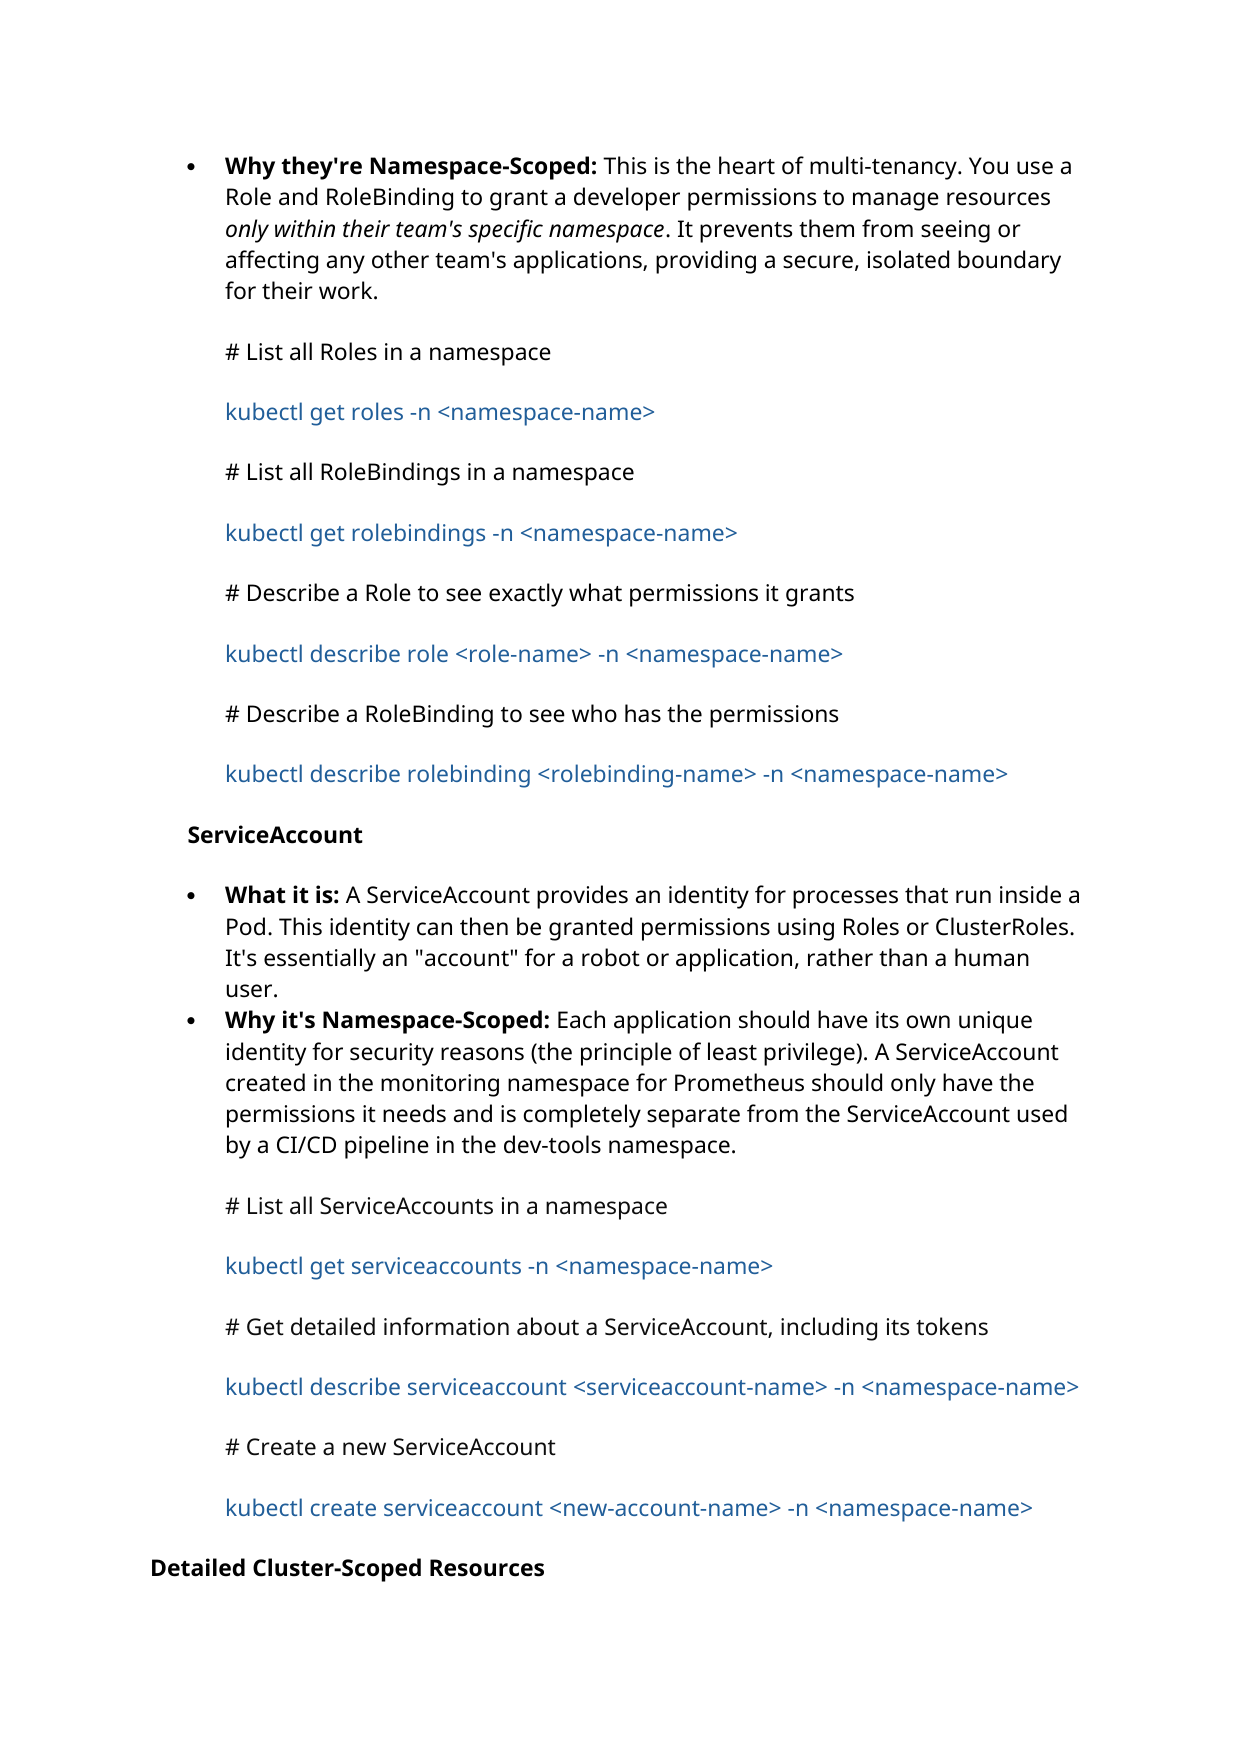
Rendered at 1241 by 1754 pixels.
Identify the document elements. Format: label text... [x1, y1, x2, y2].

text kubectl describe rolebinding <rolebinding-name> -n <namespace-name> [225, 758, 1090, 789]
text # List all ServiceAccounts in a namespace [187, 1189, 1090, 1221]
text ServiceAccount [150, 819, 1090, 850]
text kubectl get roles -n <namespace-name> [225, 396, 1090, 427]
text kubectl get rolebindings -n <namespace-name> [225, 517, 1090, 548]
text kubectl describe serviceaccount <serviceaccount-name> -n <namespace-name> [187, 1371, 1090, 1402]
list Why they're Namespace-Scoped: This is the heart of multi-tenancy. You use a Role and RoleBinding to grant a developer permissions to manage resources only within their team's specific namespace. It prevents them from seeing or affecting any other team's applications, providing a secure, isolated boundary for their work. [187, 150, 1090, 306]
list What it is: A ServiceAccount provides an identity for processes that run inside a Pod. This identity can then be granted permissions using Roles or ClusterRoles. It's essentially an "account" for a robot or application, rather than a human user. [187, 879, 1090, 1004]
text # Describe a Role to see exactly what permissions it grants [225, 577, 1090, 608]
text kubectl create serviceaccount <new-account-name> -n <namespace-name> [187, 1492, 1090, 1523]
text # Get detailed information about a ServiceAccount, including its tokens [187, 1310, 1090, 1342]
text # Create a new ServiceAccount [187, 1431, 1090, 1462]
text Detailed Cluster-Scoped Resources [150, 1552, 1090, 1583]
text kubectl get serviceaccounts -n <namespace-name> [187, 1250, 1090, 1281]
text kubectl describe role <role-name> -n <namespace-name> [225, 637, 1090, 669]
text # List all Roles in a namespace [225, 335, 1090, 367]
list Why it's Namespace-Scoped: Each application should have its own unique identity for security reasons (the principle of least privilege). A ServiceAccount created in the monitoring namespace for Prometheus should only have the permissions it needs and is completely separate from the ServiceAccount used by a CI/CD pipeline in the dev-tools namespace. [187, 1004, 1090, 1160]
text # List all RoleBindings in a namespace [225, 456, 1090, 487]
text # Describe a RoleBinding to see who has the permissions [225, 698, 1090, 729]
